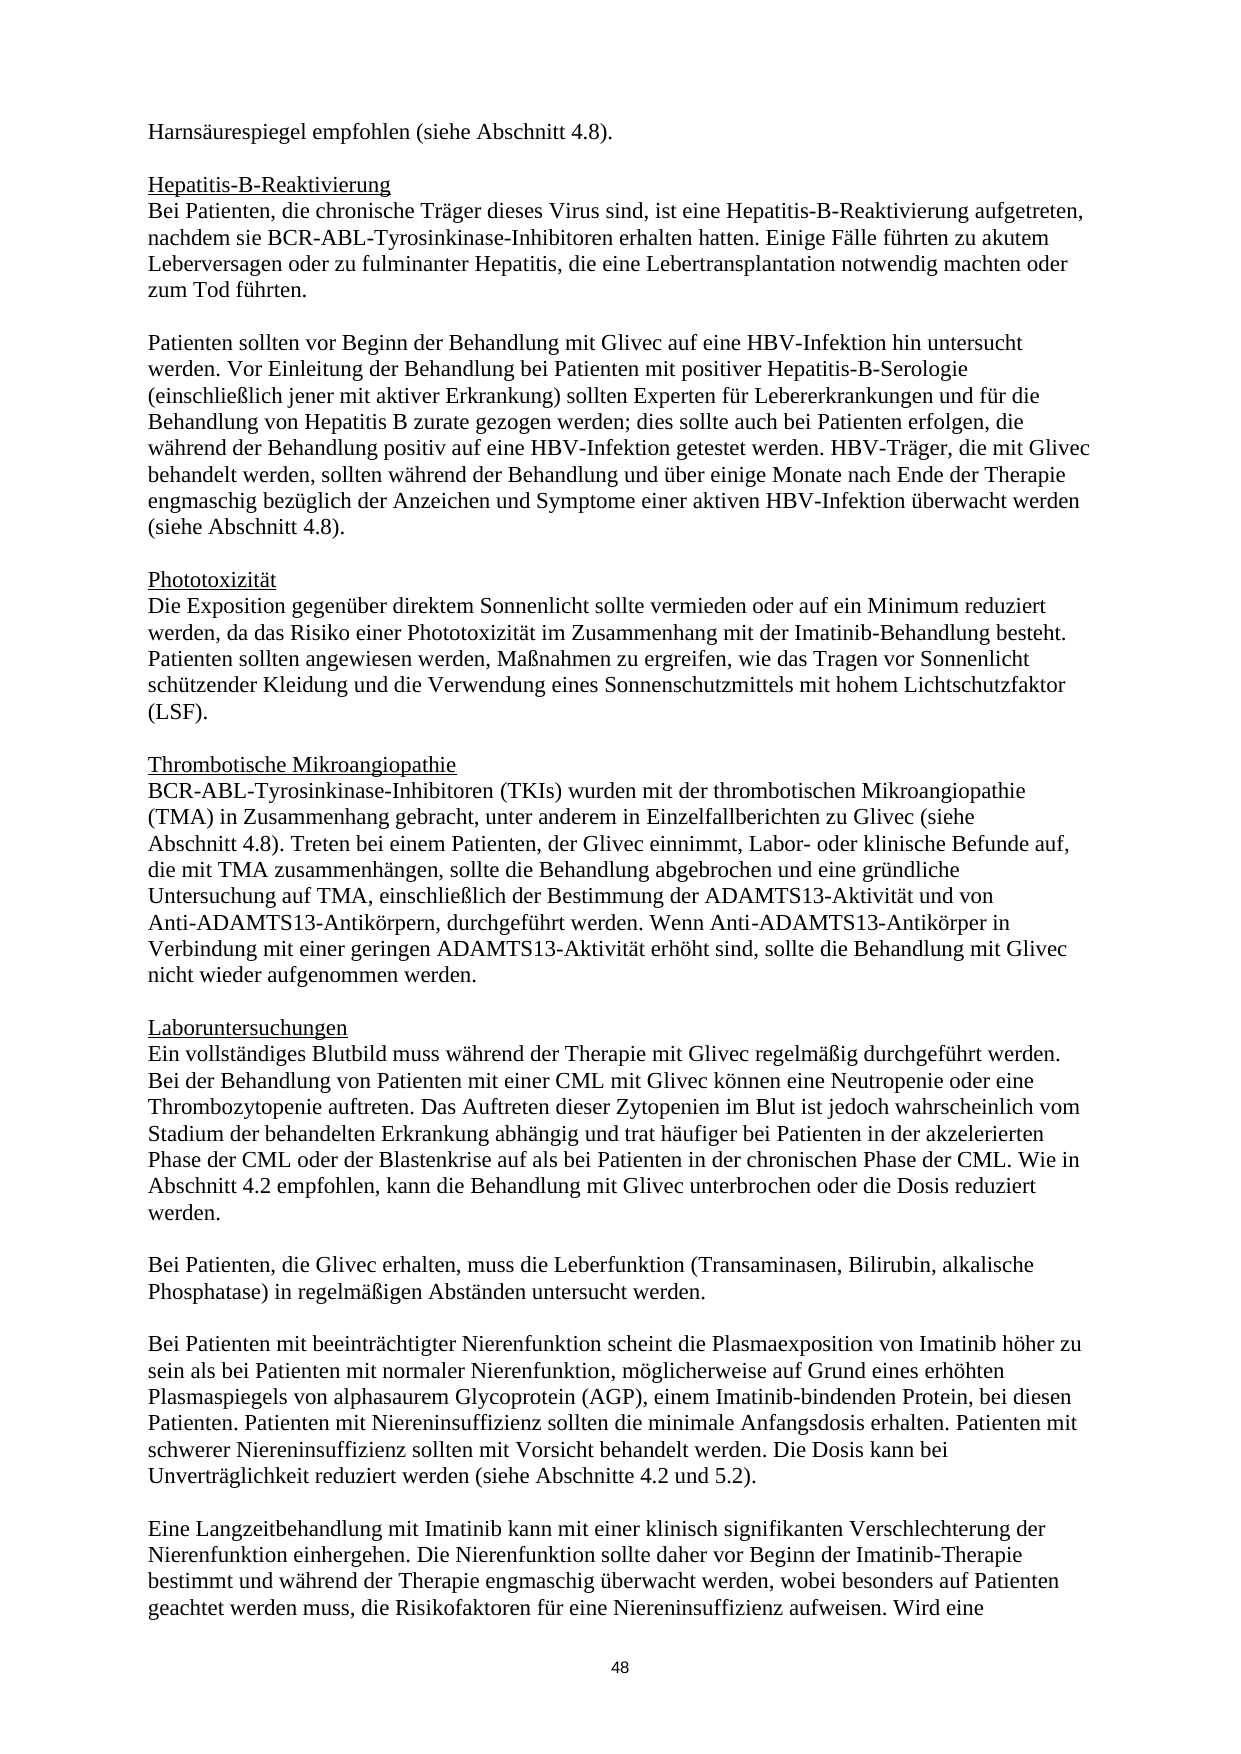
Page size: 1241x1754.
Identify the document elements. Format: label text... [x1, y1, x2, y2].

text Bei Patienten, die Glivec erhalten, muss die Leberfunktion (Transaminasen, Bilirubin, alkalische Phosphatase) in regelmäßigen Abständen untersucht werden. [148, 1251, 1092, 1304]
text Bei Patienten, die chronische Träger dieses Virus sind, ist eine Hepatitis-B-Reaktivierung aufgetreten, nachdem sie BCR-ABL-Tyrosinkinase-Inhibitoren erhalten hatten. Einige Fälle führten zu akutem Leberversagen oder zu fulminanter Hepatitis, die eine Lebertransplantation notwendig machten oder zum Tod führten. [148, 197, 1092, 303]
text Die Exposition gegenüber direktem Sonnenlicht sollte vermieden oder auf ein Minimum reduziert werden, da das Risiko einer Phototoxizität im Zusammenhang mit der Imatinib-Behandlung besteht. Patienten sollten angewiesen werden, Maßnahmen zu ergreifen, wie das Tragen vor Sonnenlicht schützender Kleidung und die Verwendung eines Sonnenschutzmittels mit hohem Lichtschutzfaktor (LSF). [148, 592, 1092, 724]
text Patienten sollten vor Beginn der Behandlung mit Glivec auf eine HBV-Infektion hin untersucht werden. Vor Einleitung der Behandlung bei Patienten mit positiver Hepatitis-B-Serologie (einschließlich jener mit aktiver Erkrankung) sollten Experten für Lebererkrankungen und für die Behandlung von Hepatitis B zurate gezogen werden; dies sollte auch bei Patienten erfolgen, die während der Behandlung positiv auf eine HBV-Infektion getestet werden. HBV-Träger, die mit Glivec behandelt werden, sollten während der Behandlung und über einige Monate nach Ende der Therapie engmaschig bezüglich der Anzeichen und Symptome einer aktiven HBV-Infektion überwacht werden (siehe Abschnitt 4.8). [148, 329, 1092, 540]
text Hepatitis-B-Reaktivierung [148, 171, 1092, 197]
text BCR-ABL-Tyrosinkinase-Inhibitoren (TKIs) wurden mit der thrombotischen Mikroangiopathie (TMA) in Zusammenhang gebracht, unter anderem in Einzelfallberichten zu Glivec (siehe Abschnitt 4.8). Treten bei einem Patienten, der Glivec einnimmt, Labor- oder klinische Befunde auf, die mit TMA zusammenhängen, sollte die Behandlung abgebrochen und eine gründliche Untersuchung auf TMA, einschließlich der Bestimmung der ADAMTS13-Aktivität und von Anti-ADAMTS13-Antikörpern, durchgeführt werden. Wenn Anti-ADAMTS13-Antikörper in Verbindung mit einer geringen ADAMTS13-Aktivität erhöht sind, sollte die Behandlung mit Glivec nicht wieder aufgenommen werden. [148, 777, 1092, 988]
subtitle Thrombotische Mikroangiopathie [148, 751, 1092, 777]
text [148, 118, 1092, 144]
text Ein vollständiges Blutbild muss während der Therapie mit Glivec regelmäßig durchgeführt werden. Bei der Behandlung von Patienten mit einer CML mit Glivec können eine Neutropenie oder eine Thrombozytopenie auftreten. Das Auftreten dieser Zytopenien im Blut ist jedoch wahrscheinlich vom Stadium der behandelten Erkrankung abhängig und trat häufiger bei Patienten in der akzelerierten Phase der CML oder der Blastenkrise auf als bei Patienten in der chronischen Phase der CML. Wie in Abschnitt 4.2 empfohlen, kann die Behandlung mit Glivec unterbrochen oder die Dosis reduziert werden. [148, 1041, 1092, 1225]
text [148, 1515, 1092, 1620]
subtitle Laboruntersuchungen [148, 1014, 1092, 1041]
subtitle Phototoxizität [148, 566, 1092, 592]
text Bei Patienten mit beeinträchtigter Nierenfunktion scheint die Plasmaexposition von Imatinib höher zu sein als bei Patienten mit normaler Nierenfunktion, möglicherweise auf Grund eines erhöhten Plasmaspiegels von alphasaurem Glycoprotein (AGP), einem Imatinib-bindenden Protein, bei diesen Patienten. Patienten mit Niereninsuffizienz sollten die minimale Anfangsdosis erhalten. Patienten mit schwerer Niereninsuffizienz sollten mit Vorsicht behandelt werden. Die Dosis kann bei Unverträglichkeit reduziert werden (siehe Abschnitte 4.2 und 5.2). [148, 1330, 1092, 1488]
